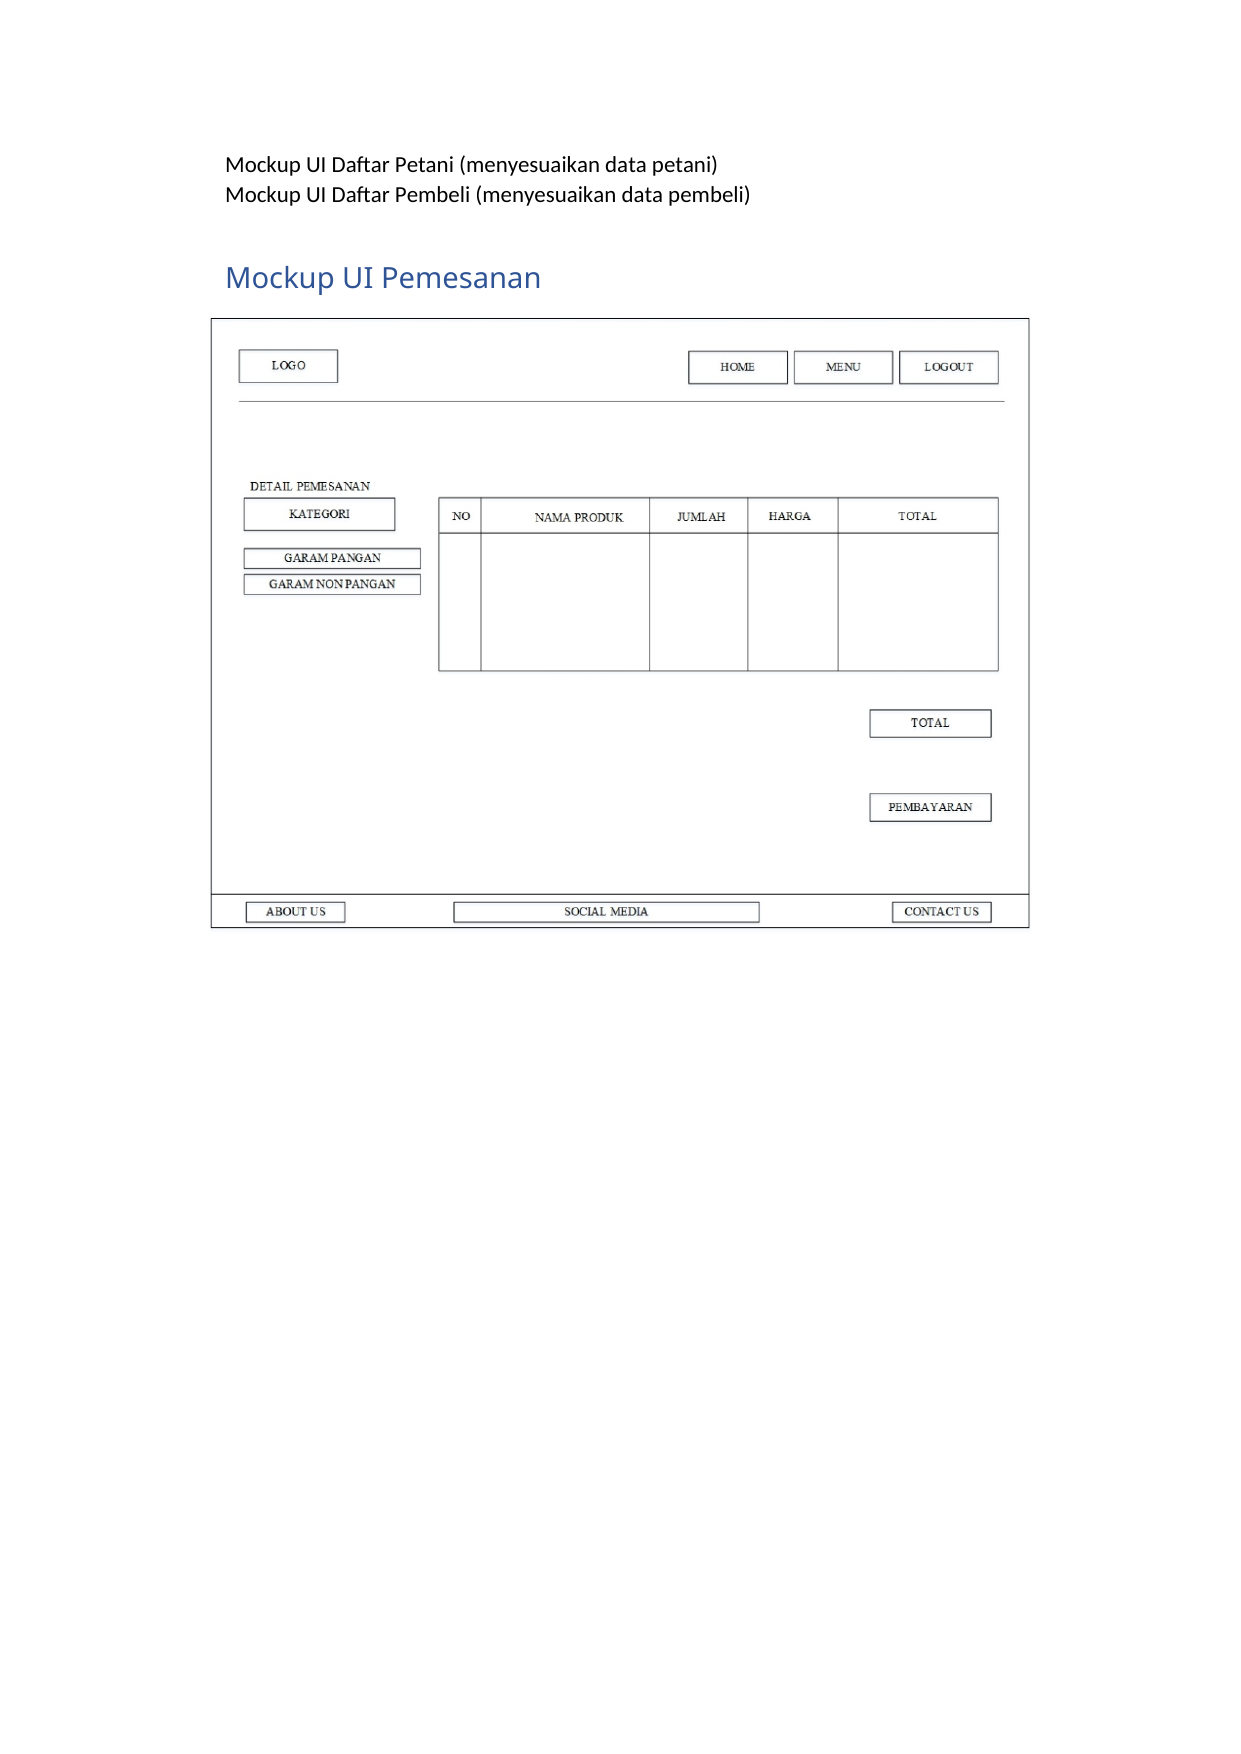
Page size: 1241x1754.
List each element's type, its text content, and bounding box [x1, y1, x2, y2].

list Mockup UI Daftar Petani (menyesuaikan data petani) [225, 150, 1090, 178]
picture [207, 316, 1033, 933]
list Mockup UI Daftar Pembeli (menyesuaikan data pembeli) [225, 180, 1090, 208]
subtitle Mockup UI Pemesanan [225, 257, 1090, 297]
